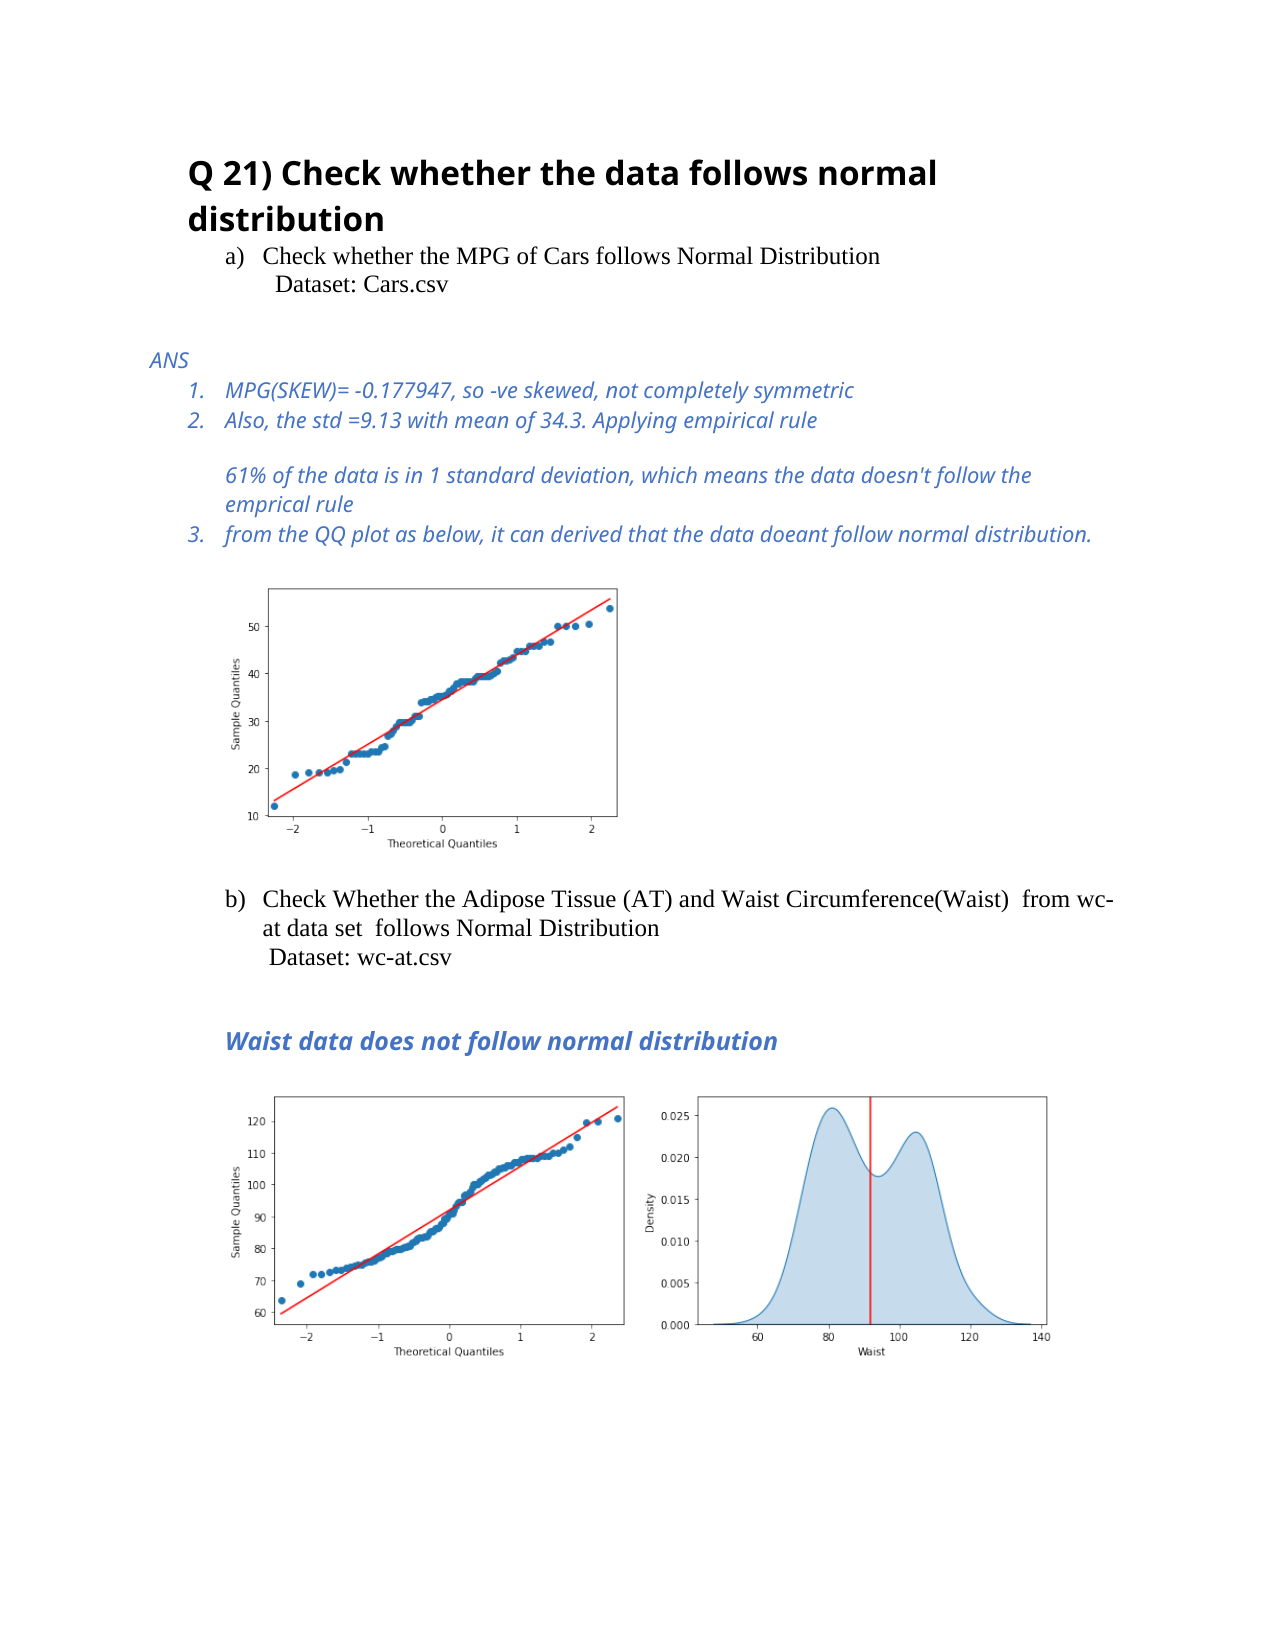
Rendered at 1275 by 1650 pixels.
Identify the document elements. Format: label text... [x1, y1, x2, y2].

list Also, the std =9.13 with mean of 34.3. Applying empirical rule [187, 405, 1125, 435]
text Dataset: Cars.csv [225, 269, 1125, 298]
picture [225, 1090, 631, 1364]
list Check whether the MPG of Cars follows Normal Distribution [225, 241, 1125, 269]
picture [225, 582, 623, 856]
list from the QQ plot as below, it can derived that the data doeant follow normal distribution. [187, 519, 1125, 549]
list Check Whether the Adipose Tissue (AT) and Waist Circumference(Waist) from wc-at data set follows Normal Distribution [225, 884, 1125, 942]
text Q 21) Check whether the data follows normal distribution [187, 150, 1125, 241]
subtitle Waist data does not follow normal distribution [150, 1023, 1125, 1057]
picture [638, 1090, 1058, 1364]
list MPG(SKEW)= -0.177947, so -ve skewed, not completely symmetric [187, 375, 1125, 405]
subtitle ANS [150, 345, 1125, 375]
list Dataset: wc-at.csv [225, 942, 1125, 970]
text 61% of the data is in 1 standard deviation, which means the data doesn't follow the emprical rule [225, 460, 1125, 519]
